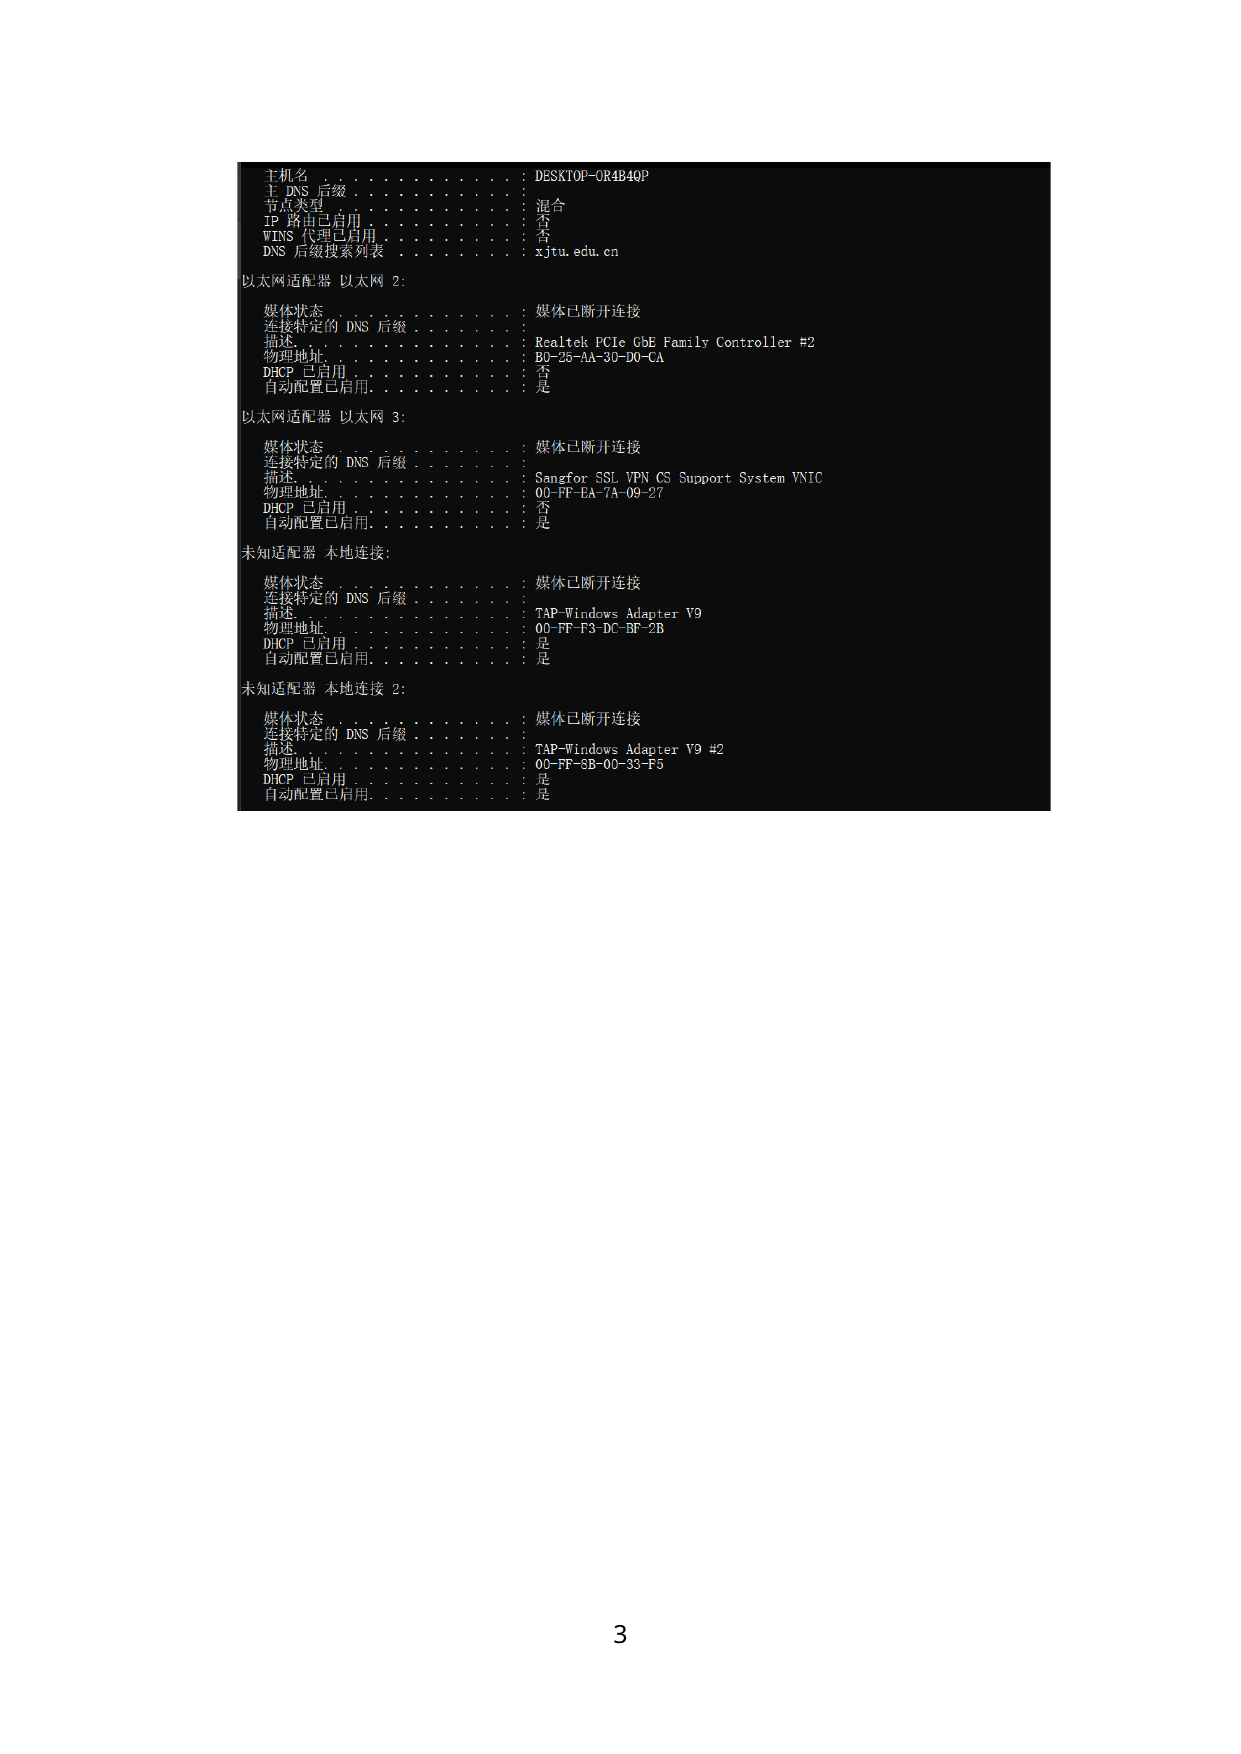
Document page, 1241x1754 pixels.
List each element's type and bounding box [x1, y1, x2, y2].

picture [237, 162, 1051, 811]
